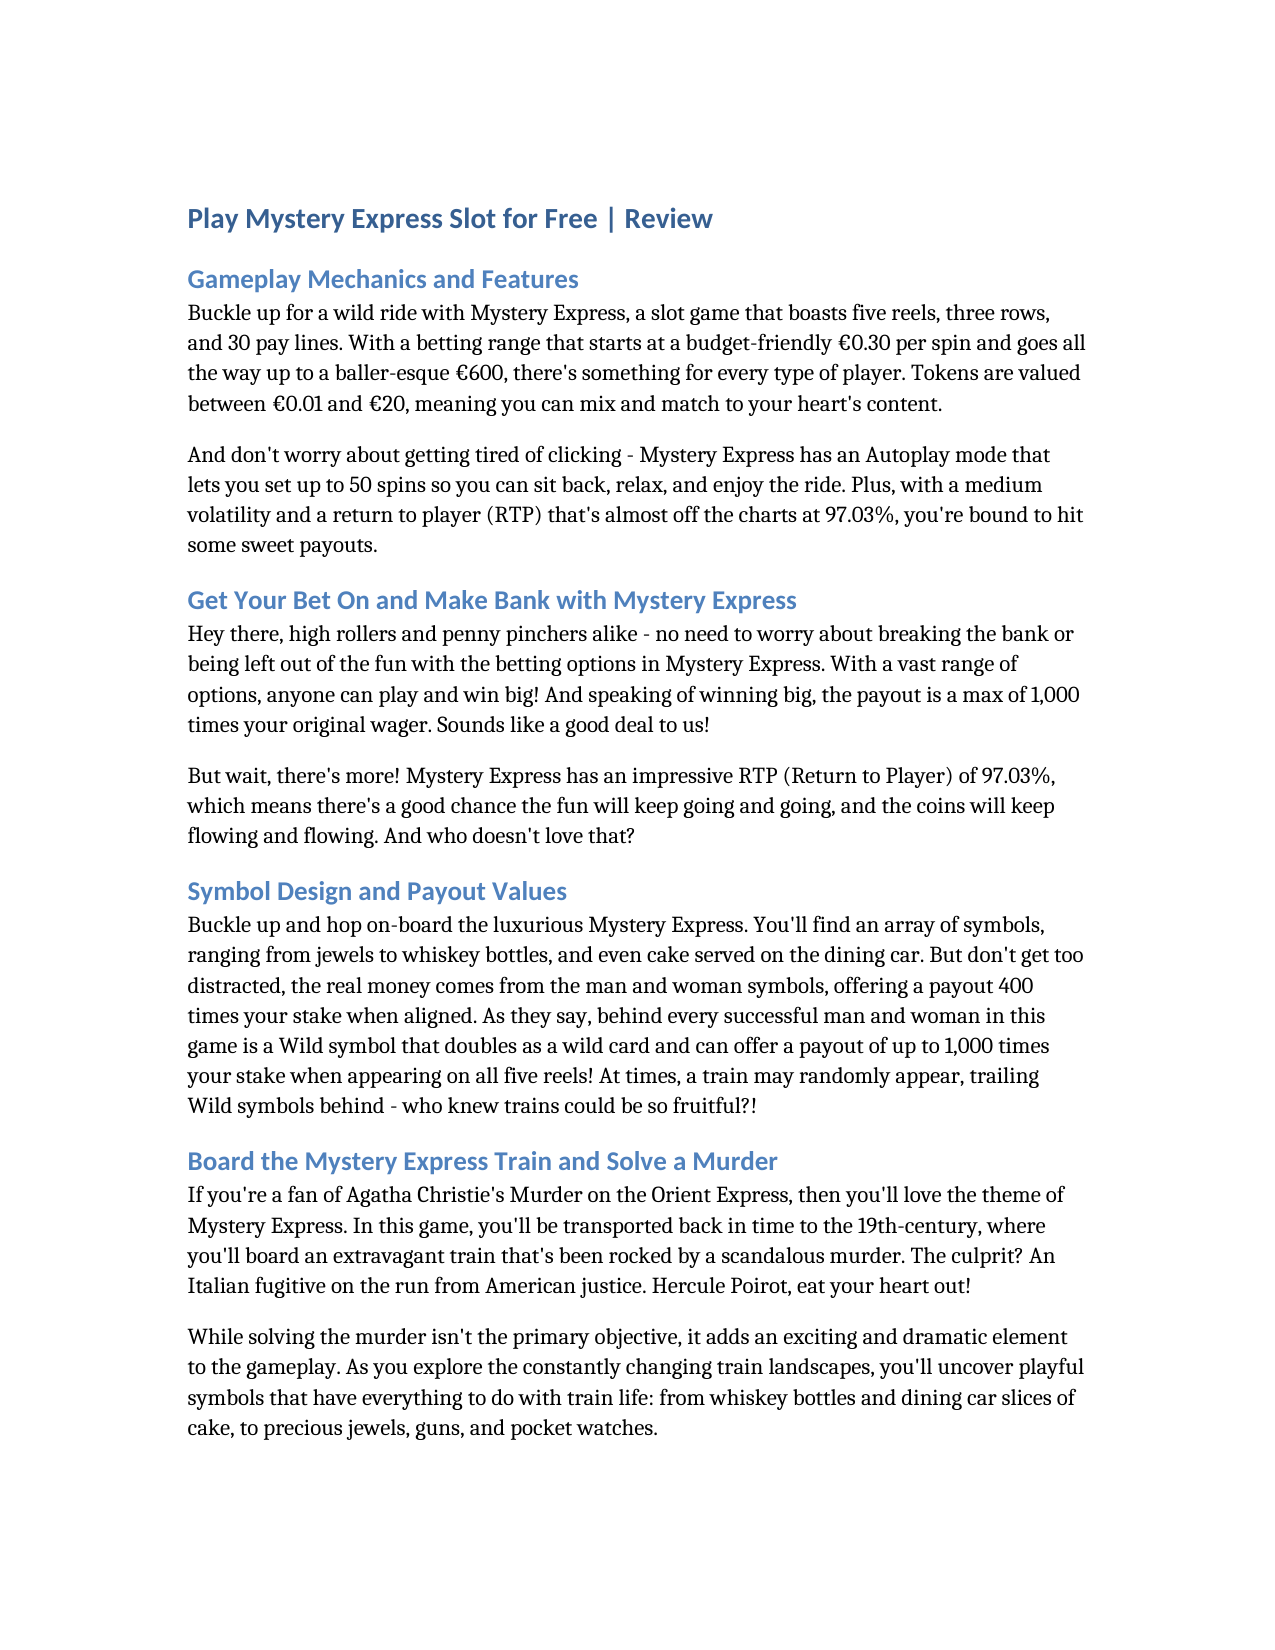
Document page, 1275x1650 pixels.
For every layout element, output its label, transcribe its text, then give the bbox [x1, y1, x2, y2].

subtitle Board the Mystery Express Train and Solve a Murder [187, 1144, 1087, 1177]
text If you're a fan of Agatha Christie's Murder on the Orient Express, then you'll love the theme of Mystery Express. In this game, you'll be transported back in time to the 19th-century, where you'll board an extravagant train that's been rocked by a scandalous murder. The culprit? An Italian fugitive on the run from American justice. Hercule Poirot, eat your heart out! [187, 1182, 1087, 1299]
text And don't worry about getting tired of clicking - Mystery Express has an Autoplay mode that lets you set up to 50 spins so you can sit back, relax, and enjoy the ride. Plus, with a medium volatility and a return to player (RTP) that's almost off the charts at 97.03%, you're bound to hit some sweet payouts. [187, 441, 1087, 558]
text Buckle up for a wild ride with Mystery Express, a slot game that boasts five reels, three rows, and 30 pay lines. With a betting range that starts at a budget-friendly €0.30 per spin and goes all the way up to a baller-esque €600, there's something for every type of player. Tokens are valued between €0.01 and €20, meaning you can mix and match to your heart's content. [187, 300, 1087, 417]
subtitle Symbol Design and Payout Values [187, 874, 1087, 907]
subtitle Play Mystery Express Slot for Free | Review [187, 200, 1087, 236]
text But wait, there's more! Mystery Express has an impressive RTP (Return to Player) of 97.03%, which means there's a good chance the fun will keep going and going, and the coins will keep flowing and flowing. And who doesn't love that? [187, 763, 1087, 849]
text Hey there, high rollers and penny pinchers alike - no need to worry about breaking the bank or being left out of the fun with the betting options in Mystery Express. With a vast range of options, anyone can play and win big! And speaking of winning big, the payout is a max of 1,000 times your original wager. Sounds like a good deal to us! [187, 621, 1087, 738]
subtitle Get Your Bet On and Make Bank with Mystery Express [187, 583, 1087, 616]
text While solving the murder isn't the primary objective, it adds an exciting and dramatic element to the gameplay. As you explore the constantly changing train landscapes, you'll uncover playful symbols that have everything to do with train life: from whiskey bottles and dining car slices of cake, to precious jewels, guns, and pocket watches. [187, 1324, 1087, 1441]
text Buckle up and hop on-board the luxurious Mystery Express. You'll find an array of symbols, ranging from jewels to whiskey bottles, and even cake served on the dining car. But don't get too distracted, the real money comes from the man and woman symbols, offering a payout 400 times your stake when aligned. As they say, behind every successful man and woman in this game is a Wild symbol that doubles as a wild card and can offer a payout of up to 1,000 times your stake when appearing on all five reels! At times, a train may randomly appear, trailing Wild symbols behind - who knew trains could be so fruitful?! [187, 912, 1087, 1119]
subtitle Gameplay Mechanics and Features [187, 262, 1087, 295]
